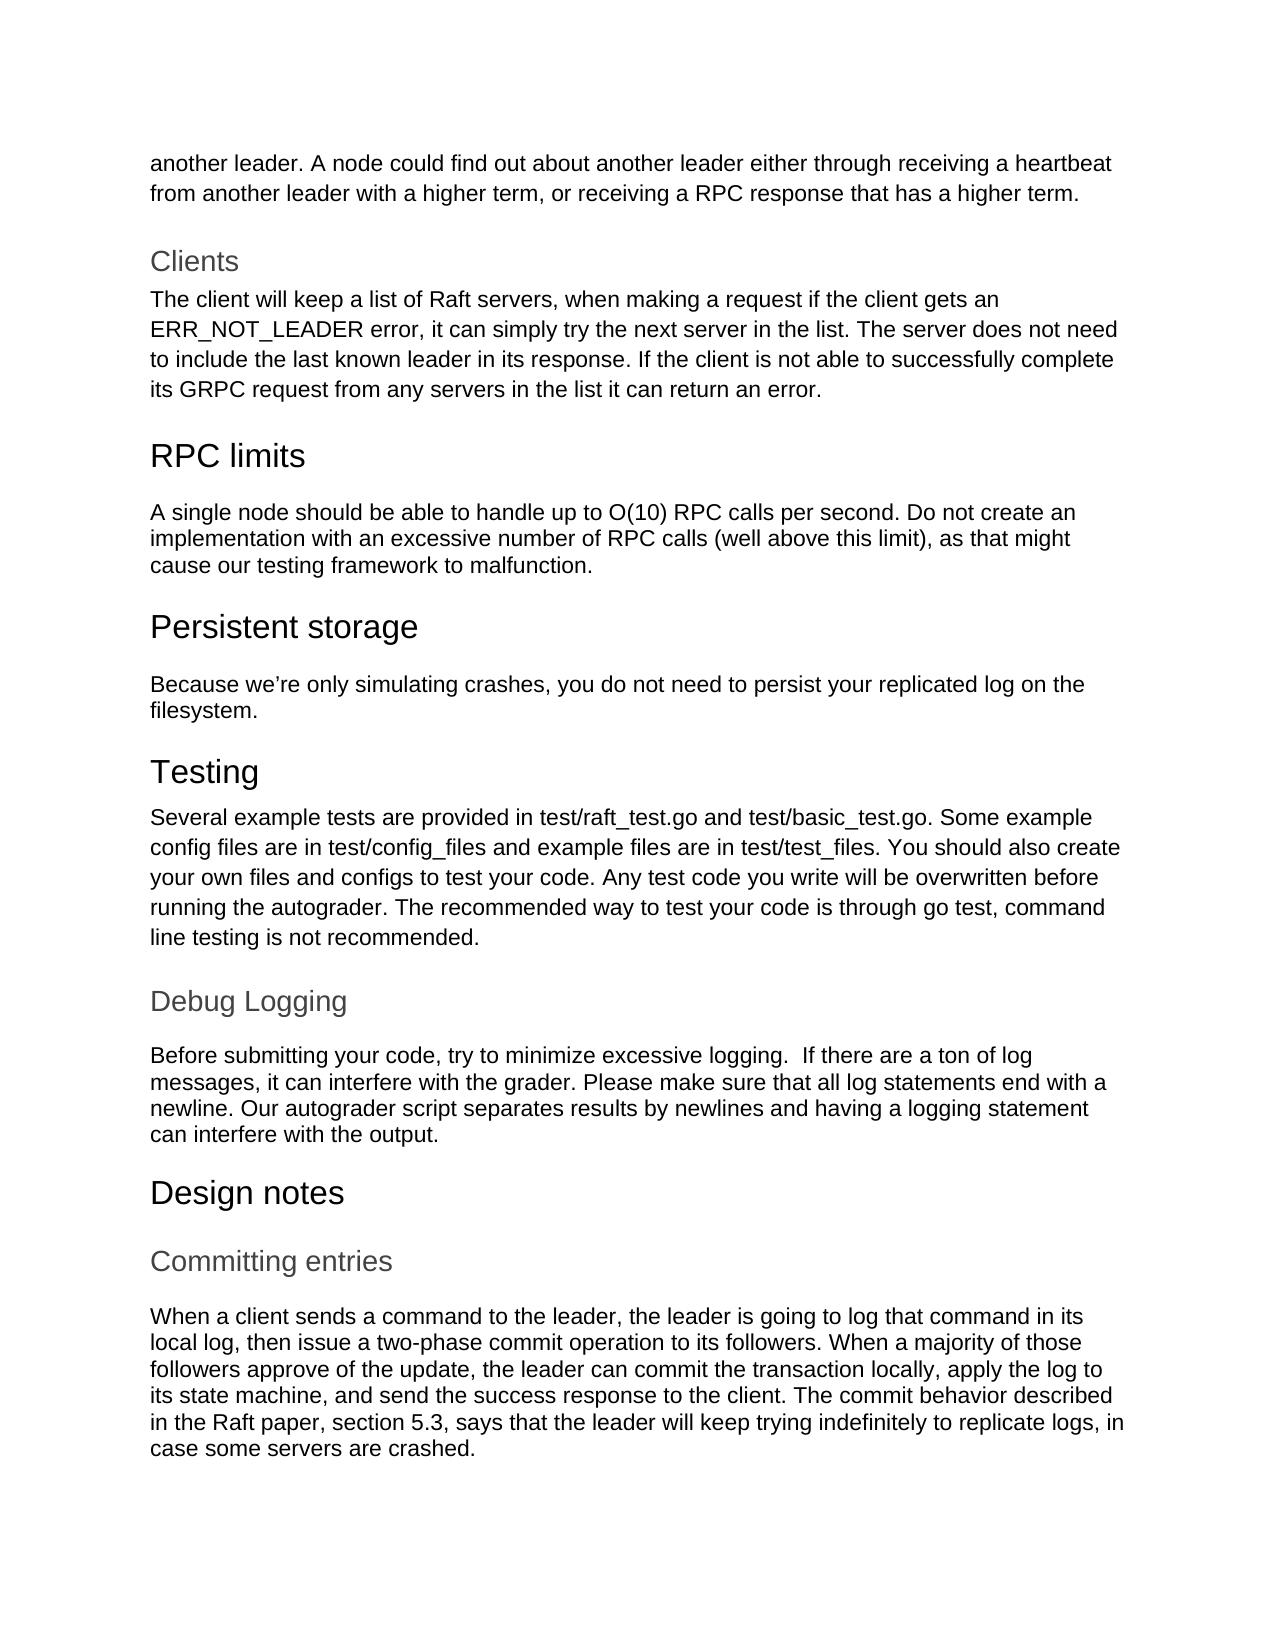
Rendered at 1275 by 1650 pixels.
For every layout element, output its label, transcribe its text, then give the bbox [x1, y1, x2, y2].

text A single node should be able to handle up to O(10) RPC calls per second. Do not create an implementation with an excessive number of RPC calls (well above this limit), as that might cause our testing framework to malfunction. [150, 499, 1125, 578]
text Before submitting your code, try to minimize excessive logging. If there are a ton of log messages, it can interfere with the grader. Please make sure that all log statements end with a newline. Our autograder script separates results by newlines and having a logging statement can interfere with the output. [150, 1042, 1125, 1148]
text When a client sends a command to the leader, the leader is going to log that command in its local log, then issue a two-phase commit operation to its followers. When a majority of those followers approve of the update, the leader can commit the transaction locally, apply the log to its state machine, and send the success response to the client. The commit behavior described in the Raft paper, section 5.3, says that the leader will keep trying indefinitely to replicate logs, in case some servers are crashed. [150, 1303, 1125, 1461]
subtitle Design notes [150, 1173, 1125, 1211]
subtitle Testing [150, 753, 1125, 791]
subtitle Clients [150, 244, 1125, 277]
text Because we’re only simulating crashes, you do not need to persist your replicated log on the filesystem. [150, 671, 1125, 723]
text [150, 150, 1125, 207]
subtitle Persistent storage [150, 607, 1125, 646]
text The client will keep a list of Raft servers, when making a request if the client gets an ERR_NOT_LEADER error, it can simply try the next server in the list. The server does not need to include the last known leader in its response. If the client is not able to successfully complete its GRPC request from any servers in the list it can return an error. [150, 286, 1125, 403]
subtitle Committing entries [150, 1244, 1125, 1278]
subtitle RPC limits [150, 436, 1125, 474]
text Several example tests are provided in test/raft_test.go and test/basic_test.go. Some example config files are in test/config_files and example files are in test/test_files. You should also create your own files and configs to test your code. Any test code you write will be overwritten before running the autograder. The recommended way to test your code is through go test, command line testing is not recommended. [150, 803, 1125, 951]
subtitle Debug Logging [150, 984, 1125, 1017]
